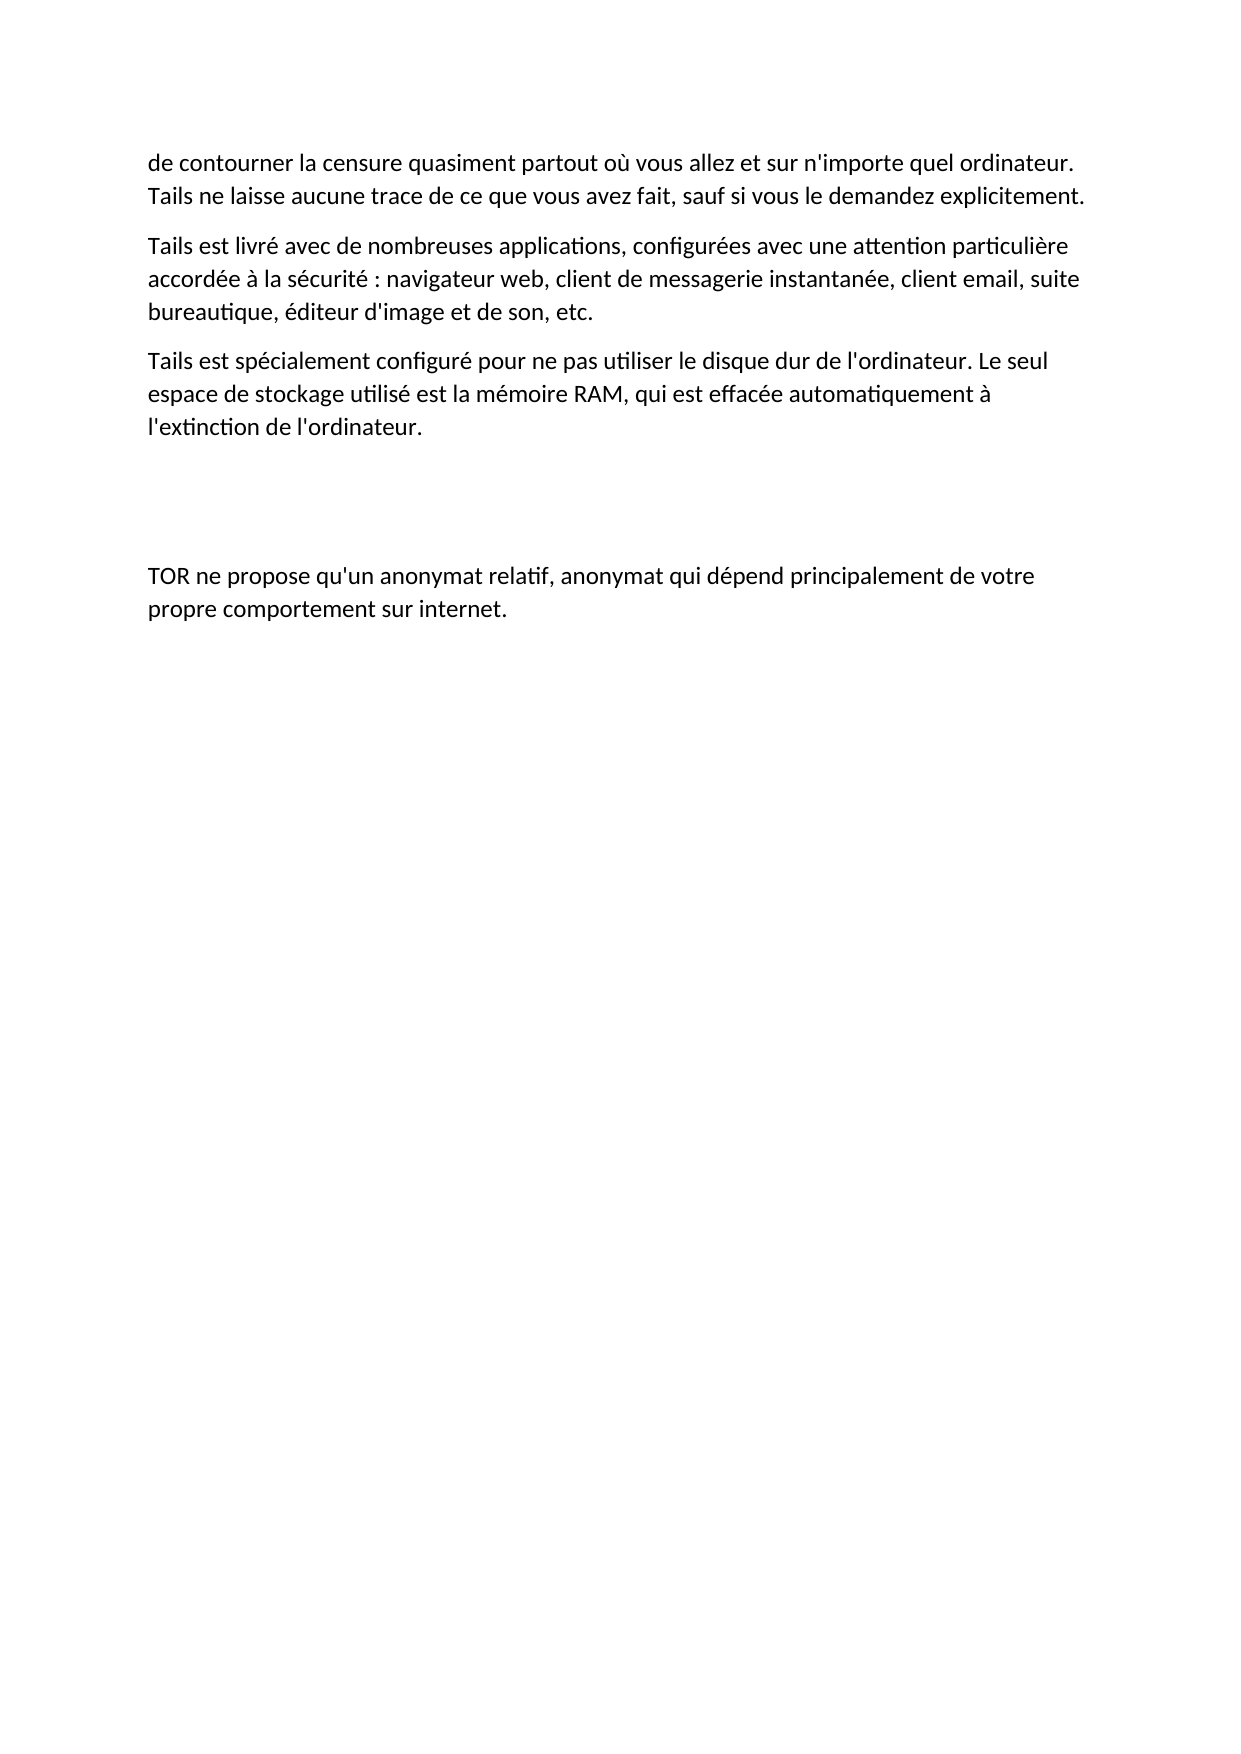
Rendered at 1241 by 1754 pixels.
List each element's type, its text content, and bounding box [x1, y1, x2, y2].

text TOR ne propose qu'un anonymat relatif, anonymat qui dépend principalement de votre propre comportement sur internet. [148, 560, 1093, 623]
text Tails est spécialement configuré pour ne pas utiliser le disque dur de l'ordinateur. Le seul espace de stockage utilisé est la mémoire RAM, qui est effacée automatiquement à l'extinction de l'ordinateur. [148, 346, 1093, 442]
